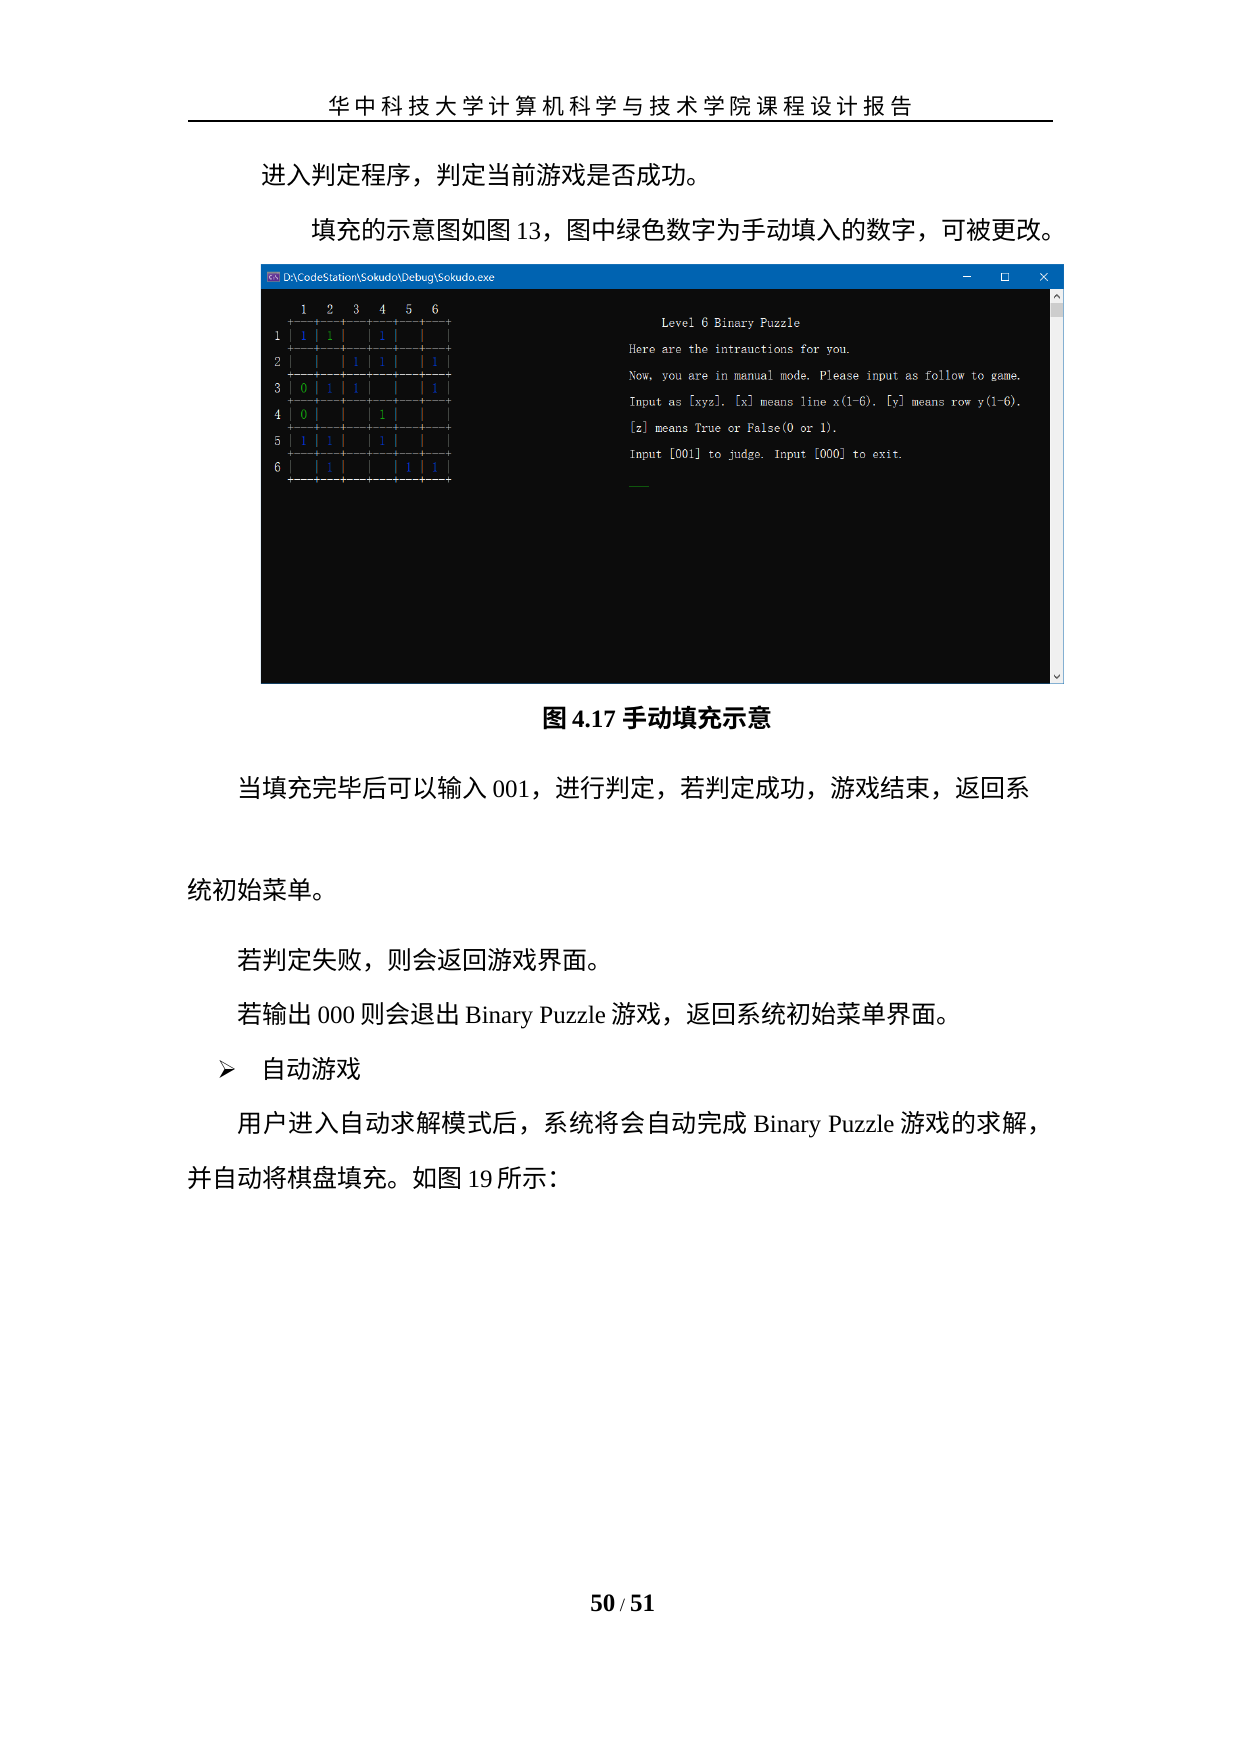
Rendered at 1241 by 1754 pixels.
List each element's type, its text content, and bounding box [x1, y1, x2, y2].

text 用户进入自动求解模式后，系统将会自动完成Binary Puzzle游戏的求解，并自动将棋盘填充。如图19所示： [187, 1104, 1053, 1194]
list 自动游戏 [217, 1049, 1053, 1086]
picture [260, 264, 1064, 684]
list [261, 156, 1053, 192]
text 若输出000则会退出Binary Puzzle游戏，返回系统初始菜单界面。 [187, 995, 1053, 1031]
list 填充的示意图如图13，图中绿色数字为手动填入的数字，可被更改。 [261, 210, 1053, 246]
text 若判定失败，则会返回游戏界面。 [187, 941, 1053, 977]
list 图4.17 手动填充示意 [261, 698, 1053, 734]
text 当填充完毕后可以输入001，进行判定，若判定成功，游戏结束，返回系统初始菜单。 [187, 753, 1053, 922]
